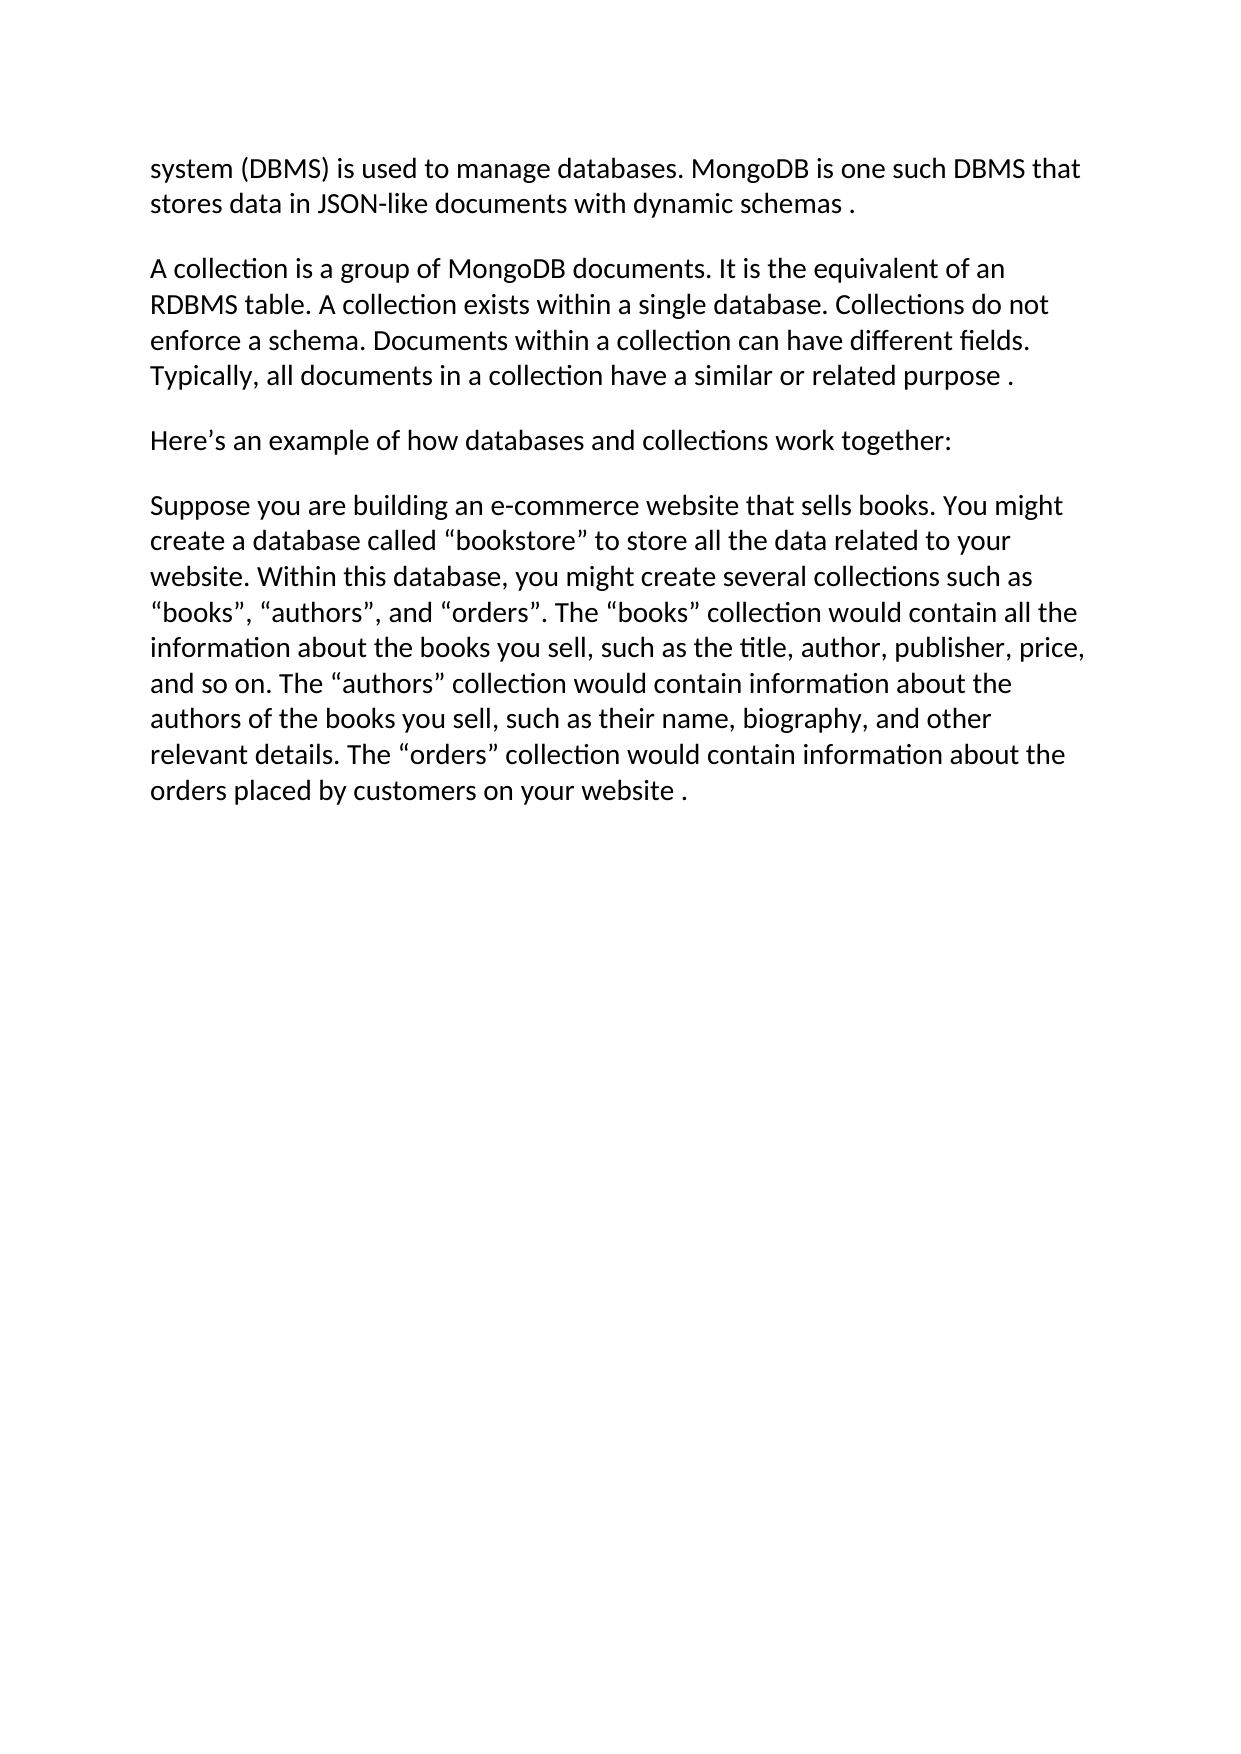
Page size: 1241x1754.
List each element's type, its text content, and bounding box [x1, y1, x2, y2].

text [150, 150, 1090, 221]
text Here’s an example of how databases and collections work together: [150, 422, 1090, 458]
text Suppose you are building an e-commerce website that sells books. You might create a database called “bookstore” to store all the data related to your website. Within this database, you might create several collections such as “books”, “authors”, and “orders”. The “books” collection would contain all the information about the books you sell, such as the title, author, publisher, price, and so on. The “authors” collection would contain information about the authors of the books you sell, such as their name, biography, and other relevant details. The “orders” collection would contain information about the orders placed by customers on your website . [150, 487, 1090, 807]
text A collection is a group of MongoDB documents. It is the equivalent of an RDBMS table. A collection exists within a single database. Collections do not enforce a schema. Documents within a collection can have different fields. Typically, all documents in a collection have a similar or related purpose . [150, 250, 1090, 393]
